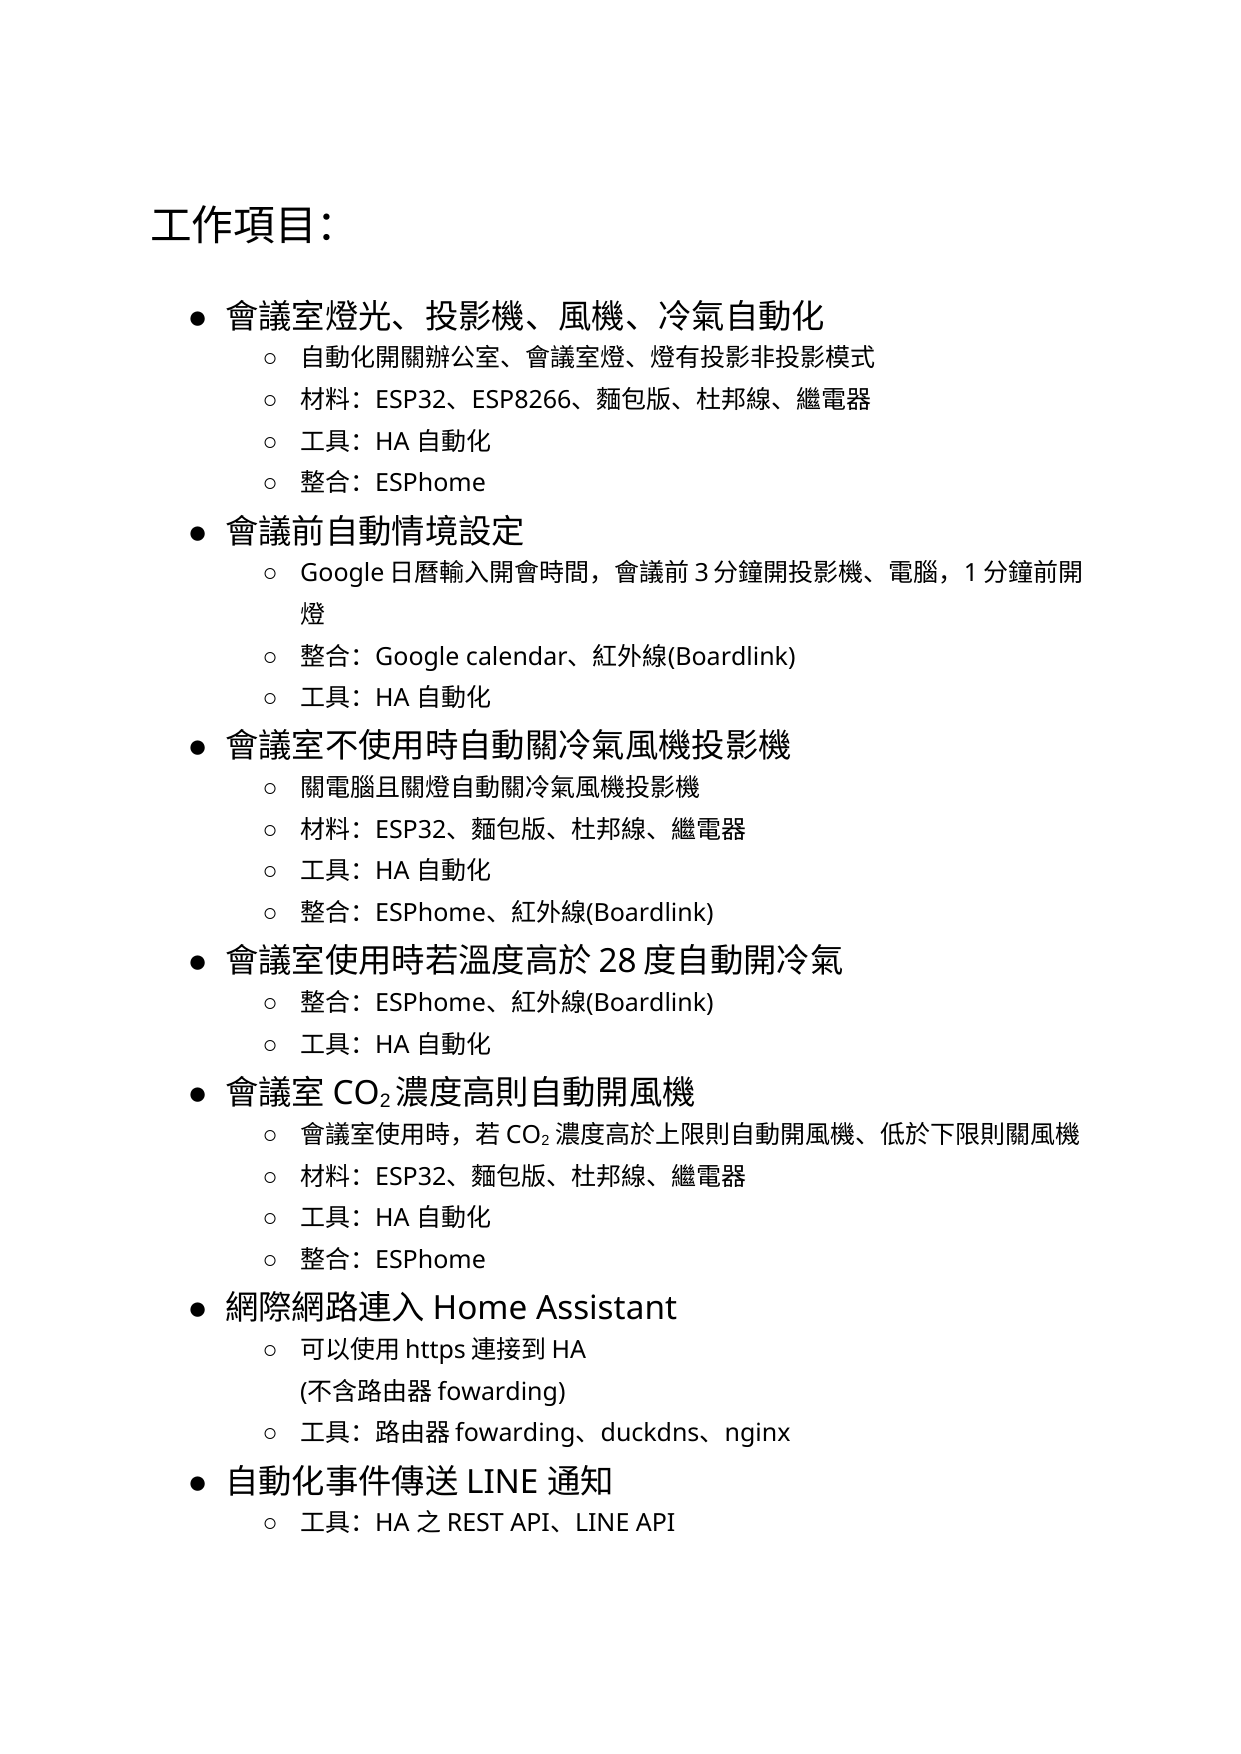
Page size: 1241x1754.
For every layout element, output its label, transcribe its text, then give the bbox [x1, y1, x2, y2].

list 會議室使用時，若 CO2 濃度高於上限則自動開風機、低於下限則關風機 [262, 1114, 1090, 1151]
list 工具：HA 自動化 [262, 851, 1090, 887]
list 可以使用https連接到 HA (不含路由器fowarding) [262, 1329, 1090, 1407]
list 工具：HA 之 REST API、LINE API [262, 1503, 1090, 1539]
subtitle 會議室使用時若溫度高於28度自動開冷氣 [187, 934, 1090, 983]
subtitle 網際網路連入 Home Assistant [187, 1281, 1090, 1329]
list 工具：HA 自動化 [262, 1024, 1090, 1061]
list 工具：HA 自動化 [262, 678, 1090, 714]
subtitle 會議室不使用時自動關冷氣風機投影機 [187, 719, 1090, 767]
list 整合：ESPhome、紅外線(Boardlink) [262, 983, 1090, 1019]
list 整合：ESPhome [262, 1239, 1090, 1276]
subtitle 會議室燈光、投影機、風機、冷氣自動化 [187, 289, 1090, 338]
list 材料：ESP32、麵包版、杜邦線、繼電器 [262, 809, 1090, 845]
list 整合：Google calendar、紅外線(Boardlink) [262, 636, 1090, 672]
list 整合：ESPhome [262, 463, 1090, 499]
subtitle 工作項目： [150, 192, 1090, 252]
list Google日曆輸入開會時間，會議前3分鐘開投影機、電腦，1分鐘前開燈 [262, 553, 1090, 631]
list 材料：ESP32、ESP8266、麵包版、杜邦線、繼電器 [262, 379, 1090, 416]
subtitle 自動化事件傳送 LINE 通知 [187, 1454, 1090, 1503]
subtitle 會議前自動情境設定 [187, 504, 1090, 553]
list 關電腦且關燈自動關冷氣風機投影機 [262, 767, 1090, 804]
list 工具：HA 自動化 [262, 421, 1090, 457]
subtitle 會議室 CO2 濃度高則自動開風機 [187, 1066, 1090, 1114]
list 材料：ESP32、麵包版、杜邦線、繼電器 [262, 1156, 1090, 1192]
list 工具：路由器fowarding、duckdns、nginx [262, 1413, 1090, 1449]
list 自動化開關辦公室、會議室燈、燈有投影非投影模式 [262, 338, 1090, 374]
list 整合：ESPhome、紅外線(Boardlink) [262, 892, 1090, 929]
list 工具：HA 自動化 [262, 1198, 1090, 1234]
